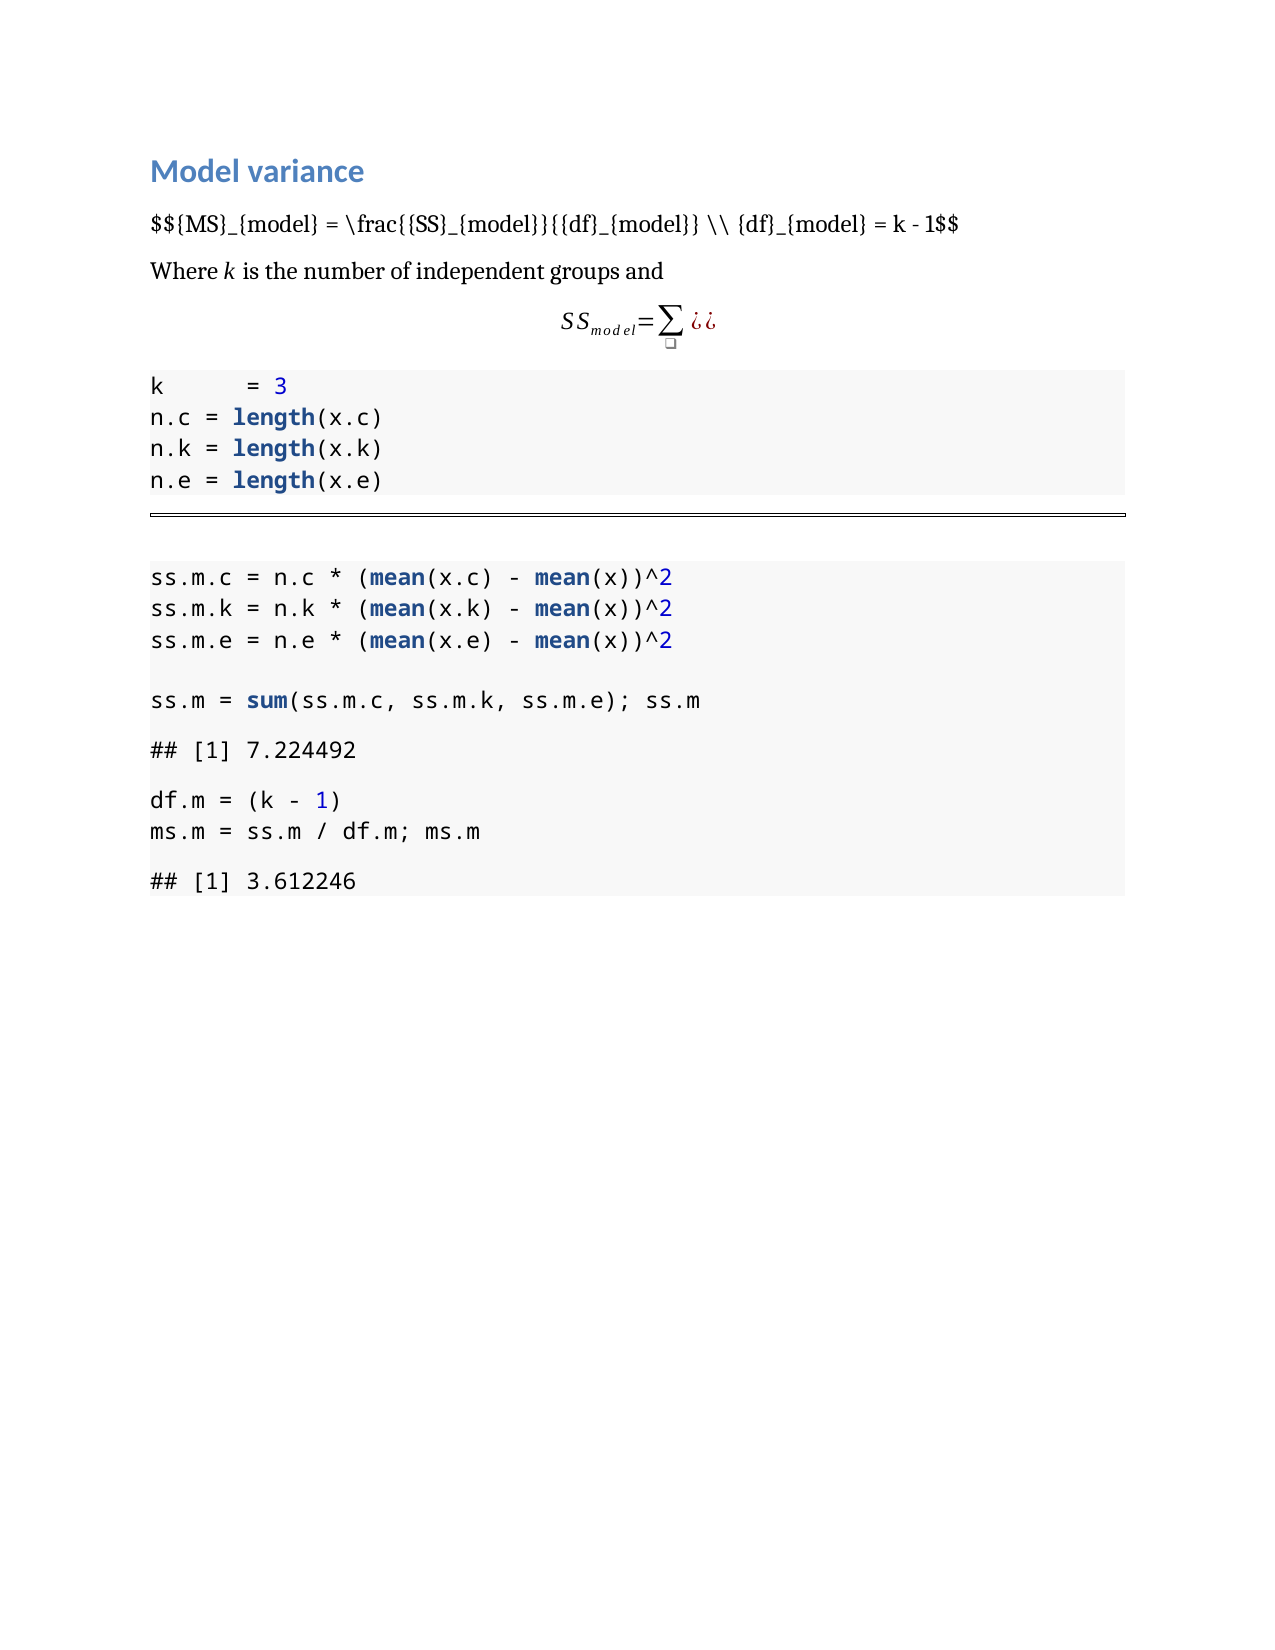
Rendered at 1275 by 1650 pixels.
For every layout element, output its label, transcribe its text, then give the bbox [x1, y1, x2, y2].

text ## [1] 7.224492 [150, 733, 1125, 765]
text df.m = (k - 1) ms.m = ss.m / df.m; ms.m [150, 783, 1125, 846]
subtitle Model variance [150, 150, 1125, 191]
text Where is the number of independent groups and [150, 257, 1125, 286]
text k = 3 n.c = length(x.c) n.k = length(x.k) n.e = length(x.e) [150, 370, 1125, 495]
text ss.m.c = n.c * (mean(x.c) - mean(x))^2 ss.m.k = n.k * (mean(x.k) - mean(x))^2 ss.m.e = n.e * (mean(x.e) - mean(x))^2 ss.m = sum(ss.m.c, ss.m.k, ss.m.e); ss.m [150, 561, 1125, 715]
text ## [1] 3.612246 [150, 865, 1125, 896]
text $${MS}_{model} = \frac{{SS}_{model}}{{df}_{model}} \\ {df}_{model} = k - 1$$ [150, 209, 1125, 238]
